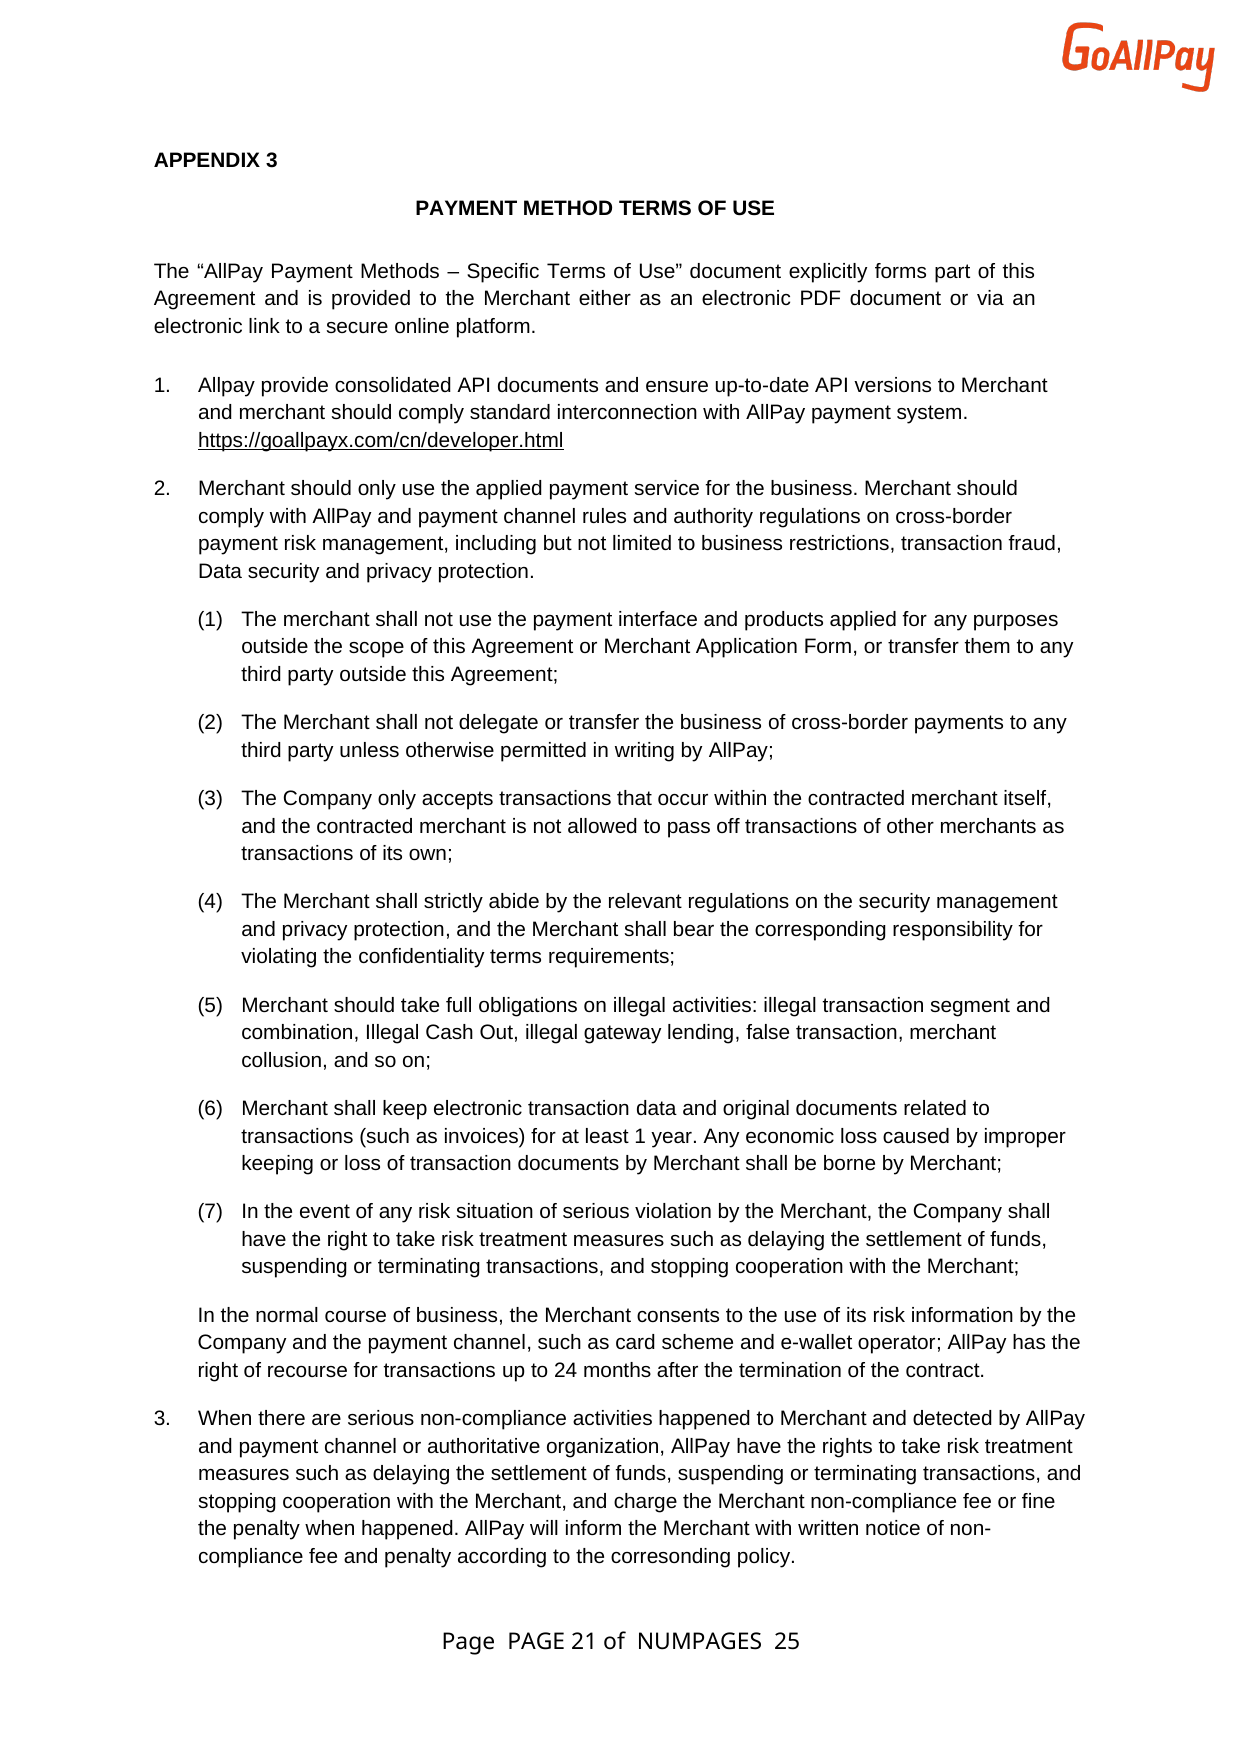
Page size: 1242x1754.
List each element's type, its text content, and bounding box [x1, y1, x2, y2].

list In the event of any risk situation of serious violation by the Merchant, the Company shall have the right to take risk treatment measures such as delaying the settlement of funds, suspending or terminating transactions, and stopping cooperation with the Merchant; [197, 1199, 1088, 1278]
text APPENDIX 3 [153, 148, 1037, 172]
list Merchant shall keep electronic transaction data and original documents related to transactions (such as invoices) for at least 1 year. Any economic loss caused by improper keeping or loss of transaction documents by Merchant shall be borne by Merchant; [197, 1096, 1088, 1175]
list Merchant should take full obligations on illegal activities: illegal transaction segment and combination, Illegal Cash Out, illegal gateway lending, false transaction, merchant collusion, and so on; [197, 993, 1088, 1072]
picture [1045, 9, 1232, 105]
list In the normal course of business, the Merchant consents to the use of its risk information by the Company and the payment channel, such as card scheme and e-wallet operator; AllPay has the right of recourse for transactions up to 24 months after the termination of the contract. [197, 1303, 1088, 1382]
list When there are serious non-compliance activities happened to Merchant and detected by AllPay and payment channel or authoritative organization, AllPay have the rights to take risk treatment measures such as delaying the settlement of funds, suspending or terminating transactions, and stopping cooperation with the Merchant, and charge the Merchant non-compliance fee or fine the penalty when happened. AllPay will inform the Merchant with written notice of non-compliance fee and penalty according to the corresonding policy. [153, 1406, 1088, 1567]
list The Merchant shall strictly abide by the relevant regulations on the security management and privacy protection, and the Merchant shall bear the corresponding responsibility for violating the confidentiality terms requirements; [197, 889, 1088, 968]
list Allpay provide consolidated API documents and ensure up-to-date API versions to Merchant and merchant should comply standard interconnection with AllPay payment system. https://goallpayx.com/cn/developer.html [153, 373, 1088, 452]
list The merchant shall not use the payment interface and products applied for any purposes outside the scope of this Agreement or Merchant Application Form, or transfer them to any third party outside this Agreement; [197, 607, 1088, 686]
list The Company only accepts transactions that occur within the contracted merchant itself, and the contracted merchant is not allowed to pass off transactions of other merchants as transactions of its own; [197, 786, 1088, 865]
text PAYMENT METHOD TERMS OF USE [153, 196, 1037, 220]
list The Merchant shall not delegate or transfer the business of cross-border payments to any third party unless otherwise permitted in writing by AllPay; [197, 710, 1088, 762]
list The “AllPay Payment Methods – Specific Terms of Use” document explicitly forms part of this Agreement and is provided to the Merchant either as an electronic PDF document or via an electronic link to a secure online platform. [153, 259, 1037, 338]
list Merchant should only use the applied payment service for the business. Merchant should comply with AllPay and payment channel rules and authority regulations on cross-border payment risk management, including but not limited to business restrictions, transaction fraud, Data security and privacy protection. [153, 476, 1088, 582]
